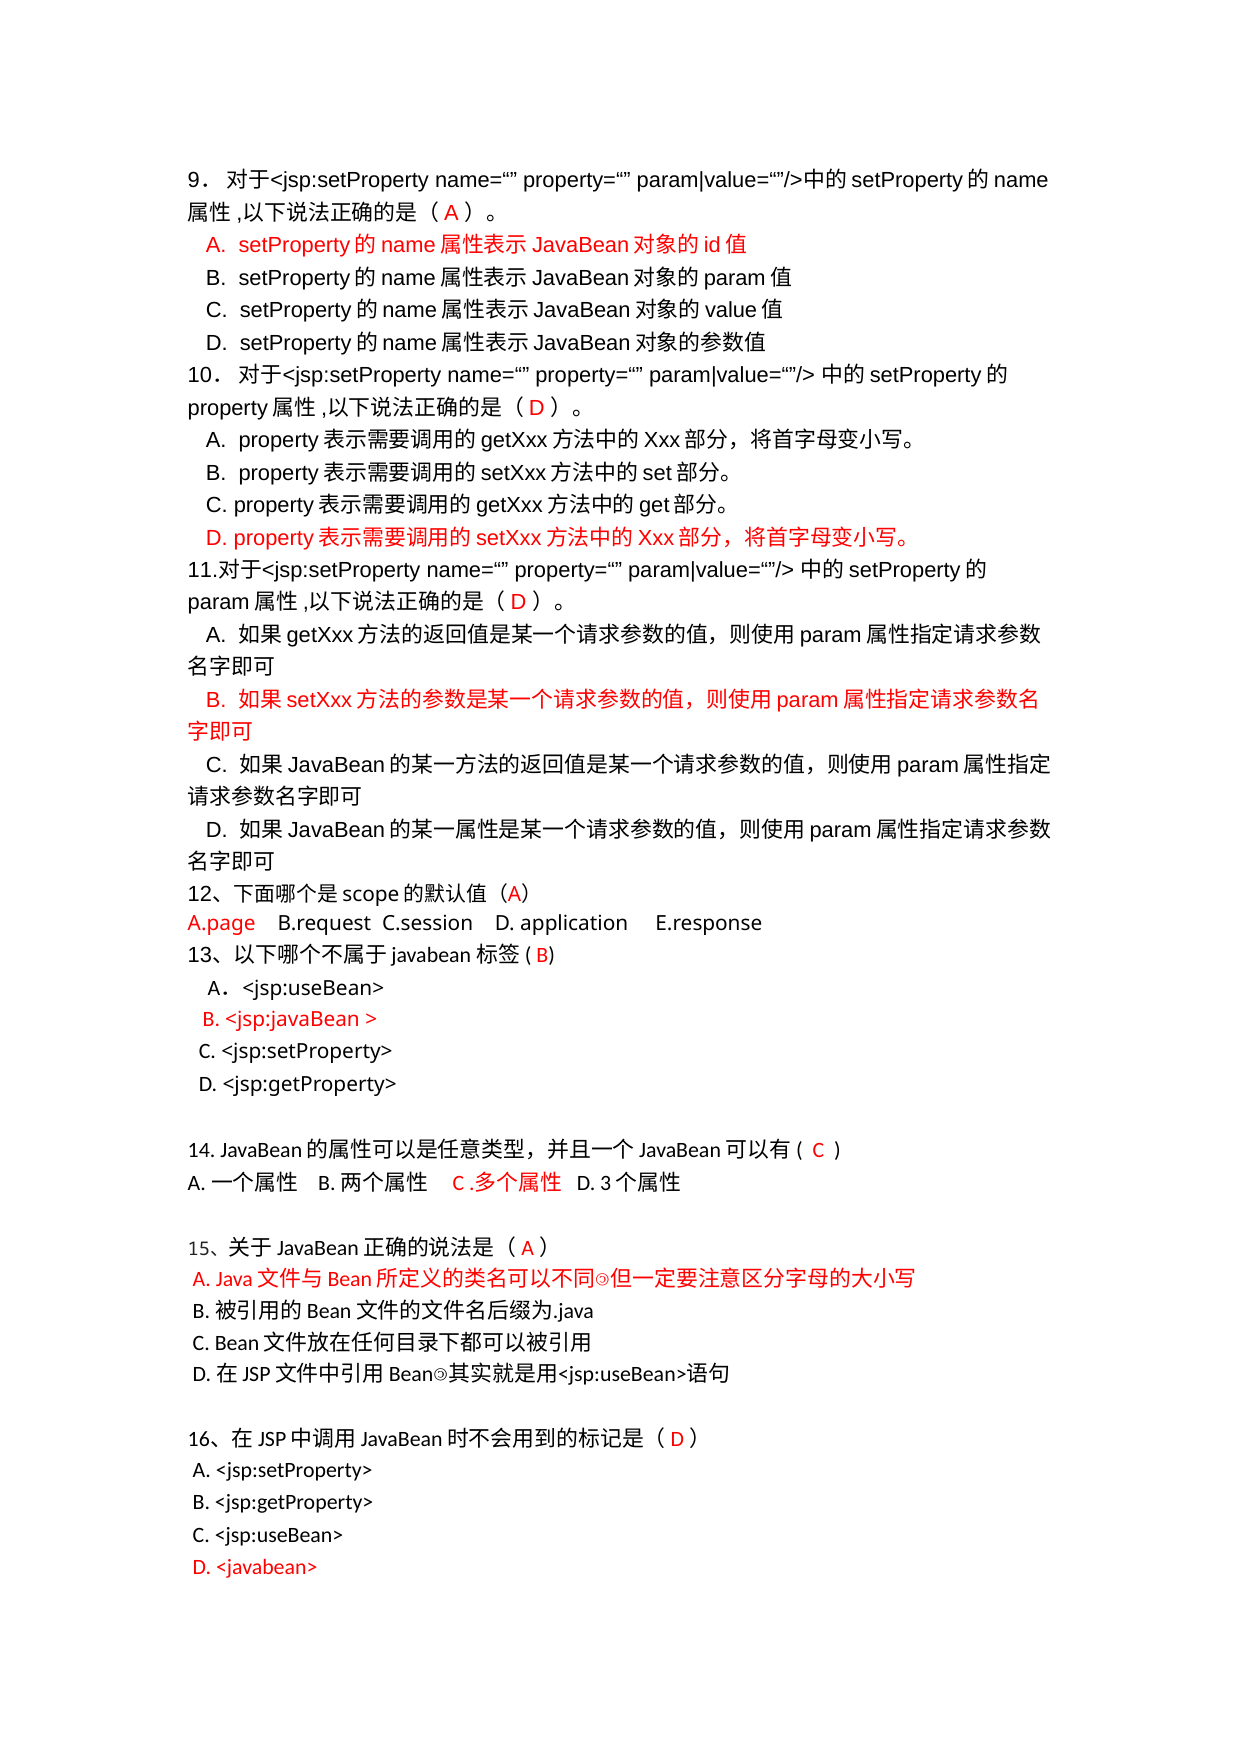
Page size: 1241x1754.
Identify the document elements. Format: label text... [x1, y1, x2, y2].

text A. setProperty的name属性表示JavaBean对象的id值 [187, 227, 1053, 259]
text 13、以下哪个不属于javabean 标签 ( B) [187, 937, 1053, 969]
text C. <jsp:useBean> [187, 1518, 1053, 1550]
text A. 如果getXxx方法的返回值是某一个请求参数的值，则使用param属性指定请求参数名字即可 [187, 616, 1053, 681]
text D. 如果JavaBean的某一属性是某一个请求参数的值，则使用param属性指定请求参数名字即可 [187, 811, 1053, 876]
text B. 被引用的Bean文件的文件名后缀为.java [187, 1293, 1053, 1324]
text A．<jsp:useBean> [187, 969, 1053, 1002]
text A. 一个属性 B. 两个属性 C .多个属性 D. 3个属性 [187, 1164, 1053, 1197]
text C. Bean文件放在任何目录下都可以被引用 [187, 1324, 1053, 1356]
text D. 在JSP文件中引用Bean其实就是用<jsp:useBean>语句 [187, 1356, 1053, 1388]
text A. Java文件与Bean所定义的类名可以不同但一定要注意区分字母的大小写 [187, 1261, 1053, 1293]
text A. property表示需要调用的getXxx方法中的Xxx部分，将首字母变小写。 [187, 422, 1053, 454]
text A. <jsp:setProperty> [187, 1453, 1053, 1485]
text C. property表示需要调用的getXxx方法中的get部分。 [187, 487, 1053, 519]
text B. property表示需要调用的setXxx方法中的set部分。 [187, 454, 1053, 487]
text 12、下面哪个是scope的默认值（A） [187, 876, 1053, 908]
text C. 如果JavaBean的某一方法的返回值是某一个请求参数的值，则使用param属性指定请求参数名字即可 [187, 746, 1053, 811]
text B. 如果setXxx方法的参数是某一个请求参数的值，则使用param属性指定请求参数名字即可 [187, 681, 1053, 746]
text 15、关于JavaBean正确的说法是（ A ） [187, 1229, 1053, 1261]
text 14. JavaBean的属性可以是任意类型，并且一个JavaBean可以有 ( C ) [187, 1132, 1053, 1164]
text 9． 对于<jsp:setProperty name=“” property=“” param|value=“”/>中的setProperty的name属性 ,以下说法正确的是（ A ）。 [187, 162, 1053, 227]
text D. setProperty的name属性表示JavaBean对象的参数值 [187, 324, 1053, 357]
text 16、在JSP中调用JavaBean时不会用到的标记是（ D ） [187, 1420, 1053, 1453]
text B. <jsp:javaBean > [187, 1002, 1053, 1034]
text C. setProperty的name属性表示JavaBean对象的value值 [187, 292, 1053, 324]
text D. <jsp:getProperty> [187, 1067, 1053, 1099]
text 10． 对于<jsp:setProperty name=“” property=“” param|value=“”/> 中的setProperty的property属性 ,以下说法正确的是（ D ）。 [187, 357, 1053, 422]
text A.page B.request C.session D. application E.response [187, 908, 1053, 937]
text D. <javabean> [187, 1550, 1053, 1583]
text 11.对于<jsp:setProperty name=“” property=“” param|value=“”/> 中的setProperty的param属性 ,以下说法正确的是（ D ）。 [187, 551, 1053, 616]
text B. <jsp:getProperty> [187, 1485, 1053, 1518]
text D. property表示需要调用的setXxx方法中的Xxx部分，将首字母变小写。 [187, 519, 1053, 551]
text C. <jsp:setProperty> [187, 1034, 1053, 1067]
text B. setProperty的name属性表示JavaBean对象的param值 [187, 259, 1053, 292]
